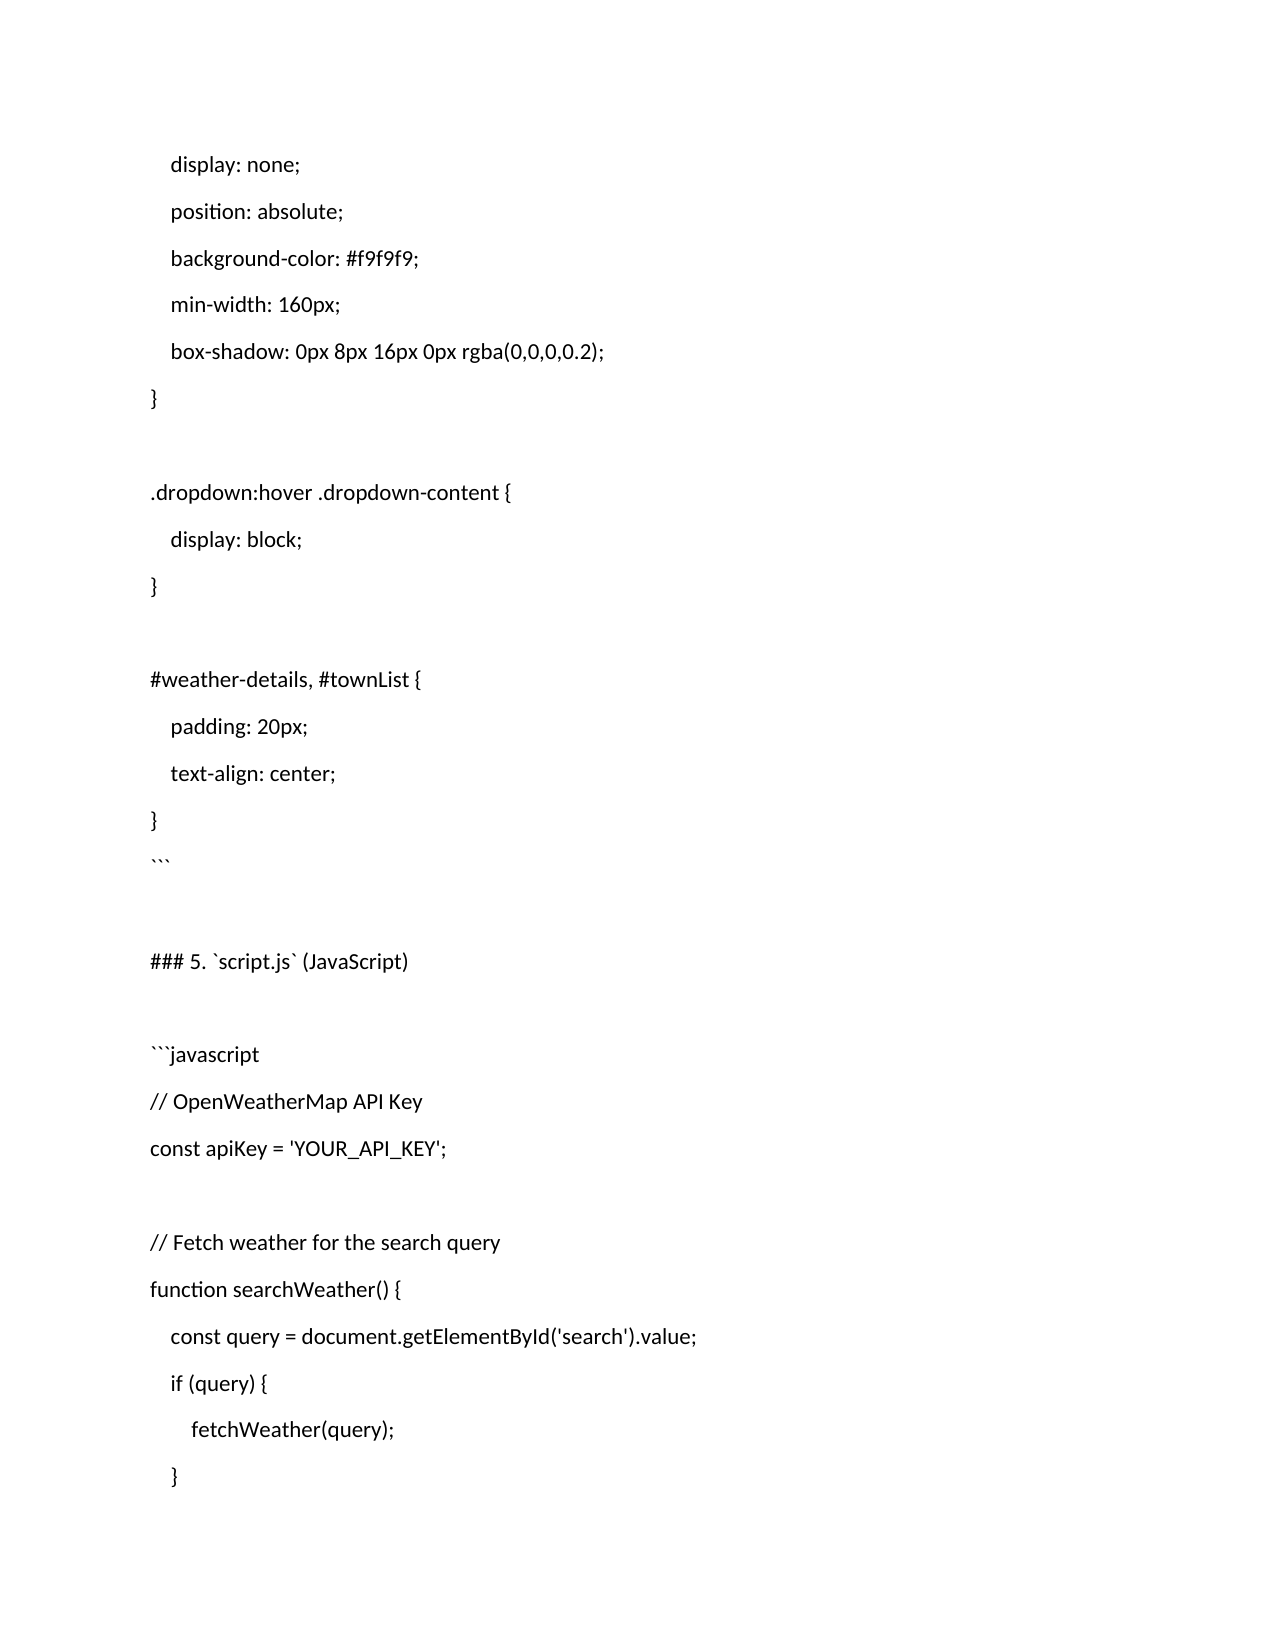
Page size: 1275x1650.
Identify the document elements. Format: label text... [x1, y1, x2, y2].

text background-color: #f9f9f9; [150, 244, 1125, 272]
text ```javascript [150, 1041, 1125, 1069]
text // OpenWeatherMap API Key [150, 1087, 1125, 1116]
text ### 5. `script.js` (JavaScript) [150, 947, 1125, 975]
text const query = document.getElementById('search').value; [150, 1322, 1125, 1350]
text min-width: 160px; [150, 291, 1125, 319]
text text-align: center; [150, 759, 1125, 787]
text display: block; [150, 525, 1125, 553]
text padding: 20px; [150, 712, 1125, 741]
text ``` [150, 853, 1125, 881]
text } [150, 1462, 1125, 1491]
text #weather-details, #townList { [150, 666, 1125, 694]
text if (query) { [150, 1369, 1125, 1397]
text } [150, 572, 1125, 600]
text position: absolute; [150, 197, 1125, 225]
text // Fetch weather for the search query [150, 1228, 1125, 1256]
text } [150, 384, 1125, 412]
text const apiKey = 'YOUR_API_KEY'; [150, 1134, 1125, 1162]
text function searchWeather() { [150, 1275, 1125, 1303]
text } [150, 806, 1125, 834]
text .dropdown:hover .dropdown-content { [150, 478, 1125, 506]
text fetchWeather(query); [150, 1416, 1125, 1444]
text display: none; [150, 150, 1125, 178]
text box-shadow: 0px 8px 16px 0px rgba(0,0,0,0.2); [150, 337, 1125, 366]
